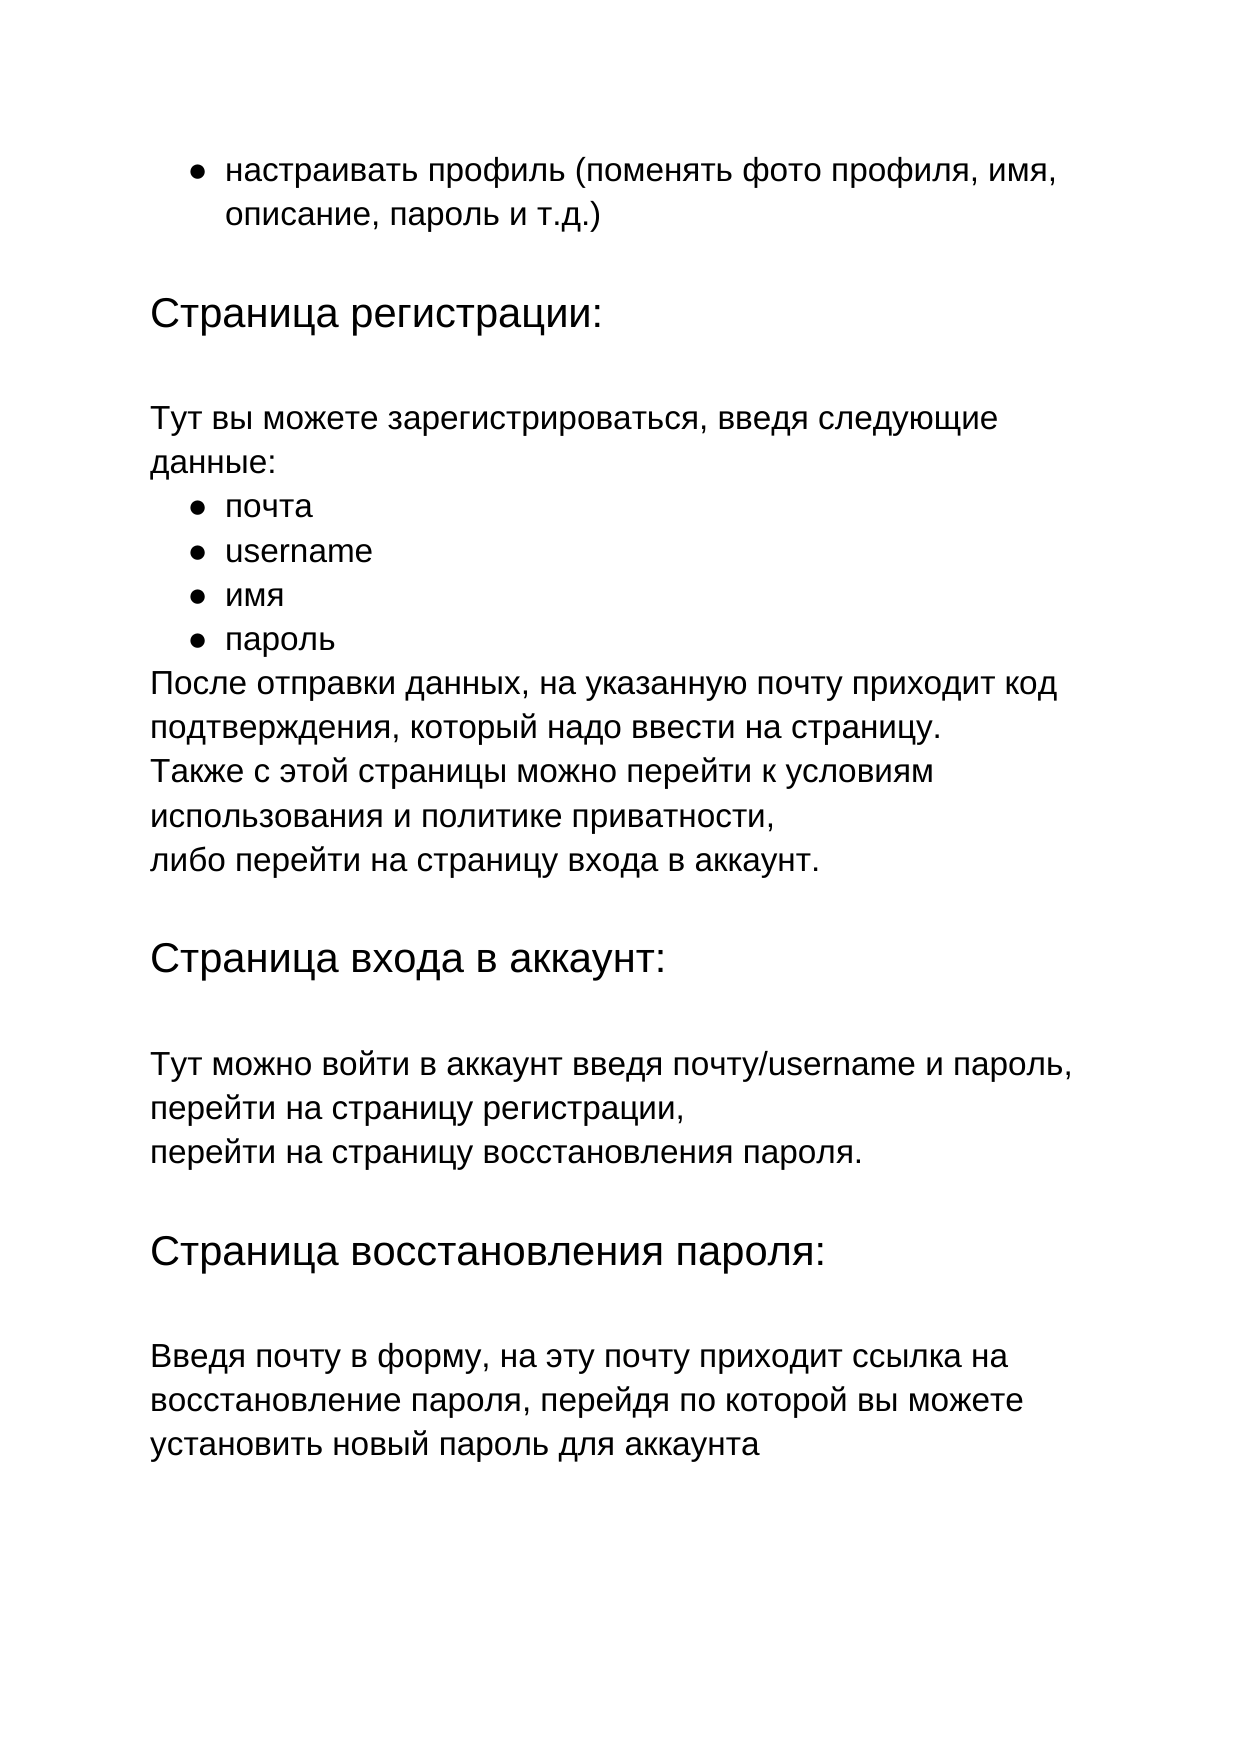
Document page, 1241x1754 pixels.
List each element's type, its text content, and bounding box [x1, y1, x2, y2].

list настраивать профиль (поменять фото профиля, имя, описание, пароль и т.д.) [187, 150, 1090, 233]
list почта [187, 486, 1090, 525]
text Страница регистрации: [150, 288, 1090, 336]
text Тут вы можете зарегистрироваться, введя следующие данные: [150, 398, 1090, 481]
text перейти на страницу регистрации, [150, 1088, 1090, 1126]
text Страница входа в аккаунт: [150, 933, 1090, 981]
text Страница восстановления пароля: [150, 1226, 1090, 1274]
text перейти на страницу восстановления пароля. [150, 1132, 1090, 1171]
text Введя почту в форму, на эту почту приходит ссылка на восстановление пароля, перейдя по которой вы можете установить новый пароль для аккаунта [150, 1336, 1090, 1463]
list username [187, 531, 1090, 569]
text либо перейти на страницу входа в аккаунт. [150, 840, 1090, 878]
text После отправки данных, на указанную почту приходит код подтверждения, который надо ввести на страницу. [150, 663, 1090, 746]
text Также с этой страницы можно перейти к условиям использования и политике приватности, [150, 751, 1090, 834]
list пароль [187, 619, 1090, 657]
text Тут можно войти в аккаунт введя почту/username и пароль, [150, 1044, 1090, 1082]
list имя [187, 575, 1090, 613]
